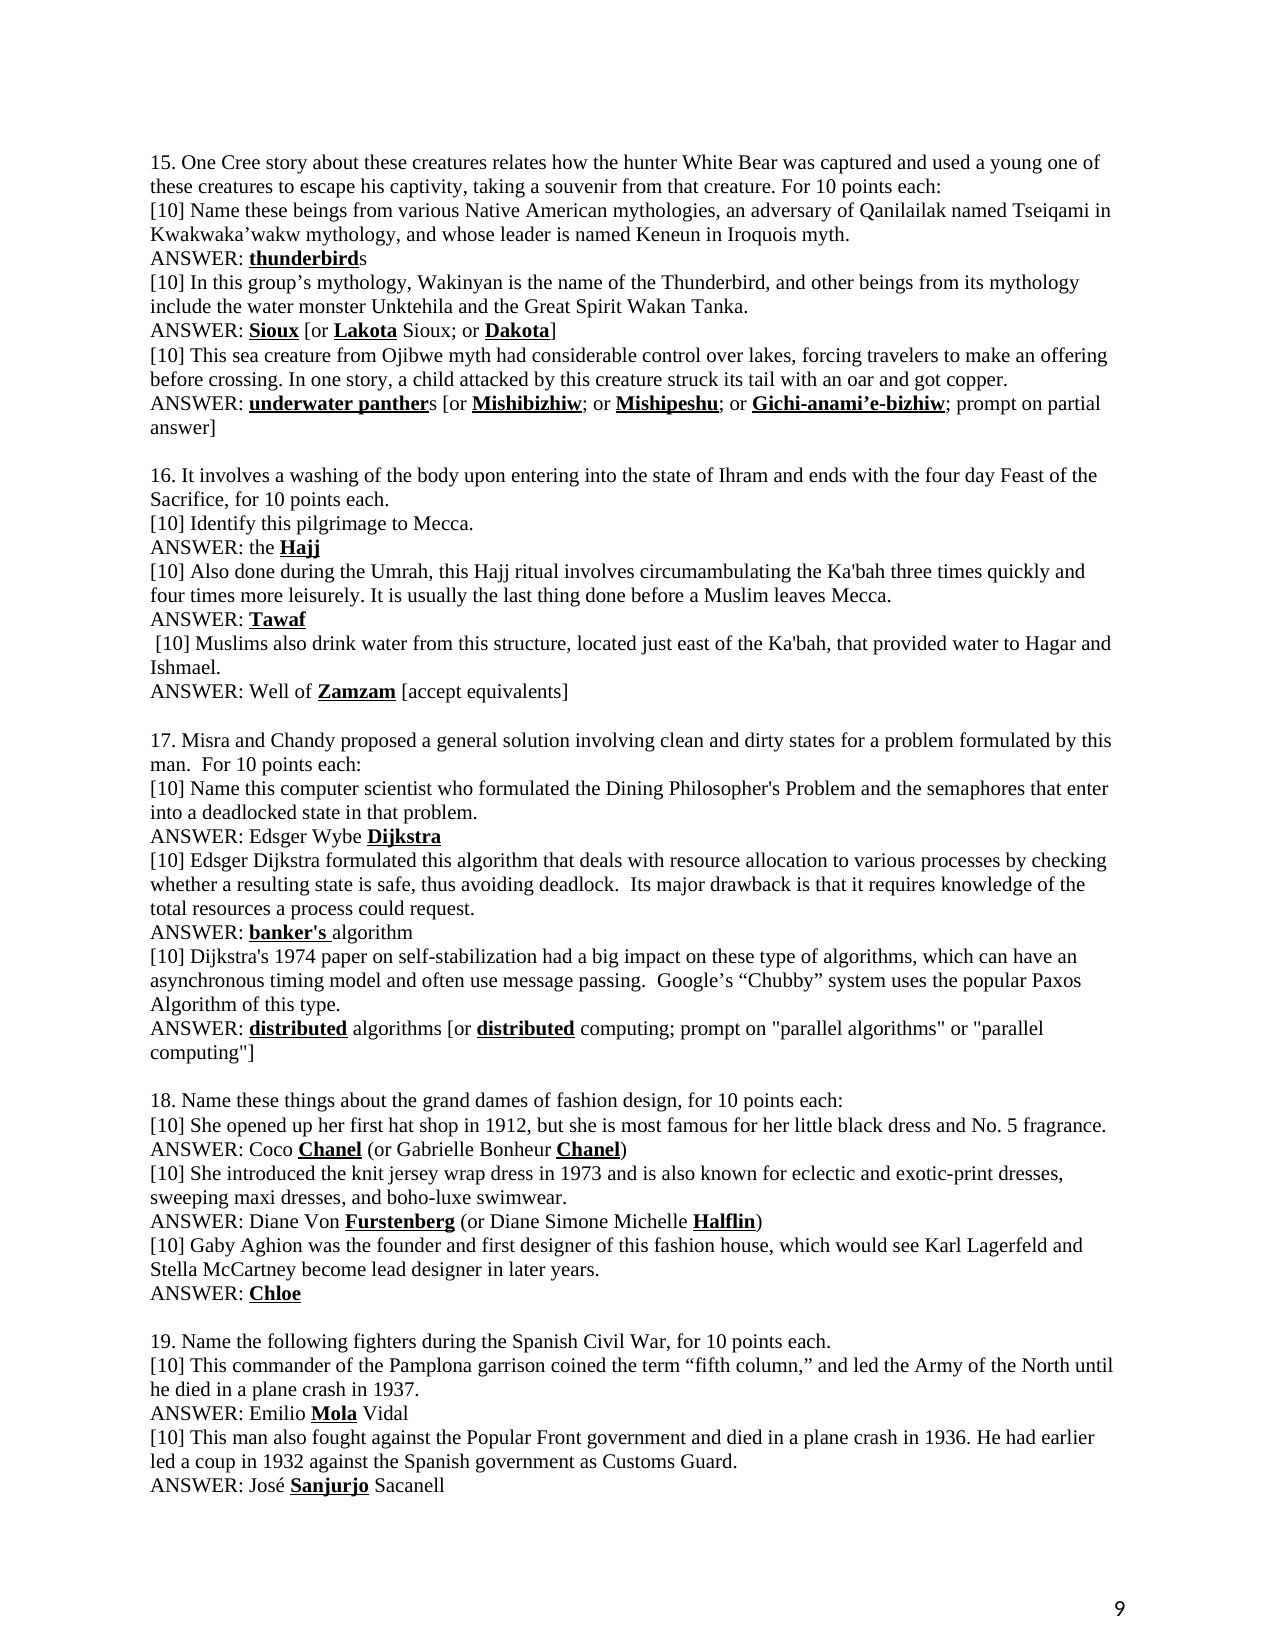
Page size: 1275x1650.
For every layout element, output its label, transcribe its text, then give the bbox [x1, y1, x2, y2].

text [10] Name this computer scientist who formulated the Dining Philosopher's Problem and the semaphores that enter into a deadlocked state in that problem. ANSWER: Edsger Wybe Dijkstra [150, 776, 1125, 848]
text 15. One Cree story about these creatures relates how the hunter White Bear was captured and used a young one of these creatures to escape his captivity, taking a souvenir from that creature. For 10 points each: [150, 150, 1125, 198]
text ANSWER: Well of Zamzam [accept equivalents] [150, 679, 1125, 703]
text ANSWER: José Sanjurjo Sacanell [150, 1473, 1125, 1497]
text ANSWER: Diane Von Furstenberg (or Diane Simone Michelle Halflin) [150, 1209, 1125, 1233]
text [10] Name these beings from various Native American mythologies, an adversary of Qanilailak named Tseiqami in Kwakwaka’wakw mythology, and whose leader is named Keneun in Iroquois myth. [150, 198, 1125, 246]
text [10] Muslims also drink water from this structure, located just east of the Ka'bah, that provided water to Hagar and Ishmael. [150, 631, 1125, 679]
text ANSWER: Sioux [or Lakota Sioux; or Dakota] [150, 318, 1125, 342]
text ANSWER: the Hajj [150, 535, 1125, 559]
text [10] Edsger Dijkstra formulated this algorithm that deals with resource allocation to various processes by checking whether a resulting state is safe, thus avoiding deadlock. Its major drawback is that it requires knowledge of the total resources a process could request. [150, 848, 1125, 920]
text [10] This commander of the garrison coined the term “fifth column,” and led the Army of the North until he died in a plane crash in 1937. [150, 1353, 1125, 1401]
text 19. Name the following fighters during the Spanish Civil War, for 10 points each. [150, 1329, 1125, 1353]
text 17. Misra and Chandy proposed a general solution involving clean and dirty states for a problem formulated by this man. For 10 points each: [150, 727, 1125, 776]
text 18. Name these things about the grand dames of fashion design, for 10 points each: [150, 1088, 1125, 1112]
text [10] She opened up her first hat shop in 1912, but she is most famous for her little black dress and No. 5 fragrance. [150, 1112, 1125, 1137]
text [10] This man also fought against the Popular Front government and died in a plane crash in 1936. He had earlier led a coup in 1932 against the Spanish government as Customs Guard. [150, 1425, 1125, 1473]
text ANSWER: Coco Chanel (or Gabrielle Bonheur Chanel) [150, 1137, 1125, 1161]
text 16. It involves a washing of the body upon entering into the state of Ihram and ends with the four day Feast of the Sacrifice, for 10 points each. [150, 463, 1125, 511]
text [10] Also done during the Umrah, this Hajj ritual involves circumambulating the Ka'bah three times quickly and four times more leisurely. It is usually the last thing done before a Muslim leaves Mecca. [150, 559, 1125, 607]
text [10] Gaby Aghion was the founder and first designer of this fashion house, which would see Karl Lagerfeld and Stella McCartney become lead designer in later years. [150, 1233, 1125, 1281]
text ANSWER: banker's algorithm [10] Dijkstra's 1974 paper on self-stabilization had a big impact on these type of algorithms, which can have an asynchronous timing model and often use message passing. Google’s “Chubby” system uses the popular Paxos Algorithm of this type. ANSWER: distributed algorithms [or distributed computing; prompt on "parallel algorithms" or "parallel computing"] [150, 920, 1125, 1064]
text [10] She introduced the knit jersey wrap dress in 1973 and is also known for eclectic and exotic-print dresses, sweeping maxi dresses, and boho-luxe swimwear. [150, 1161, 1125, 1209]
text ANSWER: thunderbirds [150, 246, 1125, 270]
text [10] In this group’s mythology, Wakinyan is the name of the Thunderbird, and other beings from its mythology include the water monster Unktehila and the Great Spirit Wakan Tanka. [150, 270, 1125, 318]
text [10] This sea creature from Ojibwe myth had considerable control over lakes, forcing travelers to make an offering before crossing. In one story, a child attacked by this creature struck its tail with an oar and got copper. [150, 342, 1125, 391]
text ANSWER: Tawaf [150, 607, 1125, 631]
text ANSWER: Emilio Mola Vidal [150, 1401, 1125, 1425]
text ANSWER: underwater panthers [or Mishibizhiw; or Mishipeshu; or Gichi-anami’e-bizhiw; prompt on partial answer] [150, 391, 1125, 439]
text ANSWER: Chloe [150, 1281, 1125, 1305]
text [10] Identify this pilgrimage to Mecca. [150, 511, 1125, 535]
